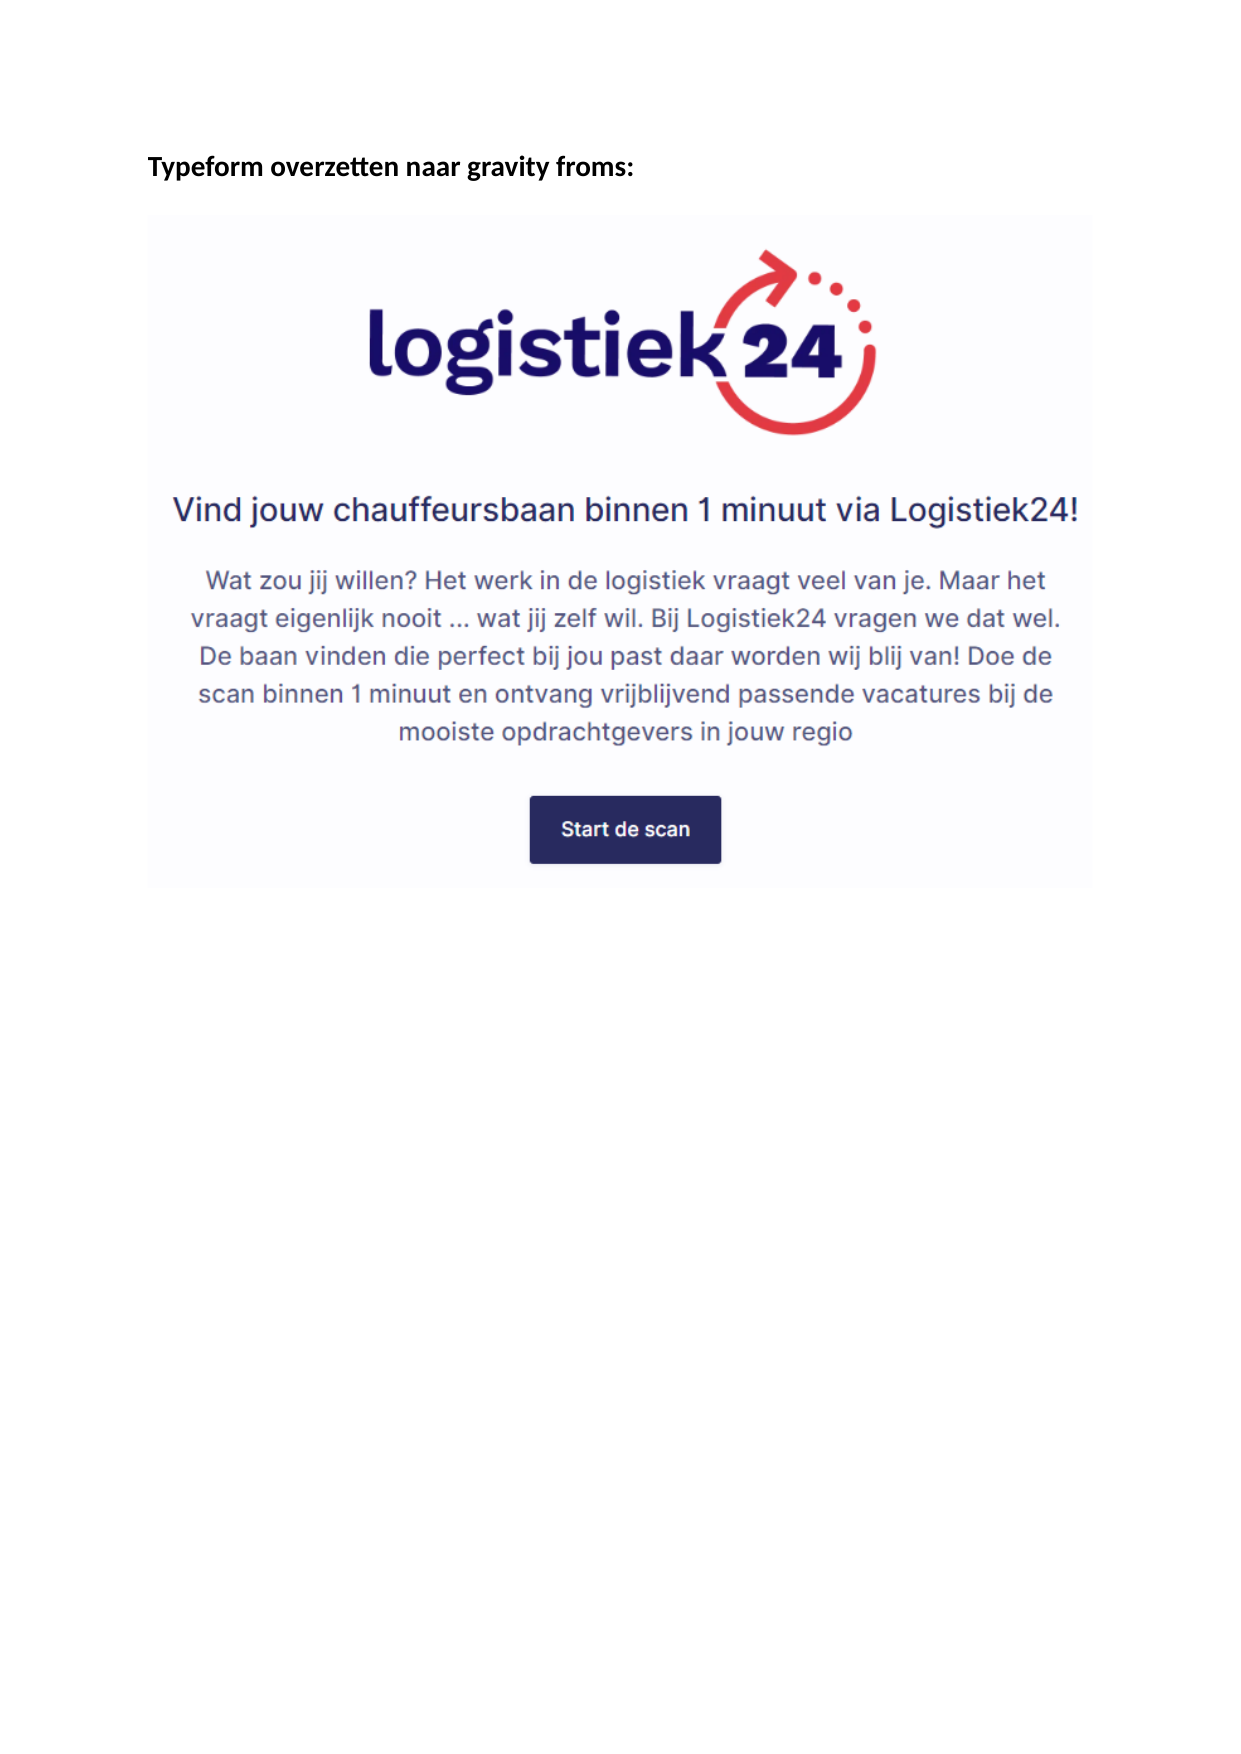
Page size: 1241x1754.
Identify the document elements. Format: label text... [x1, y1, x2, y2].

text Typeform overzetten naar gravity froms: [148, 148, 1093, 215]
picture [147, 215, 1093, 888]
